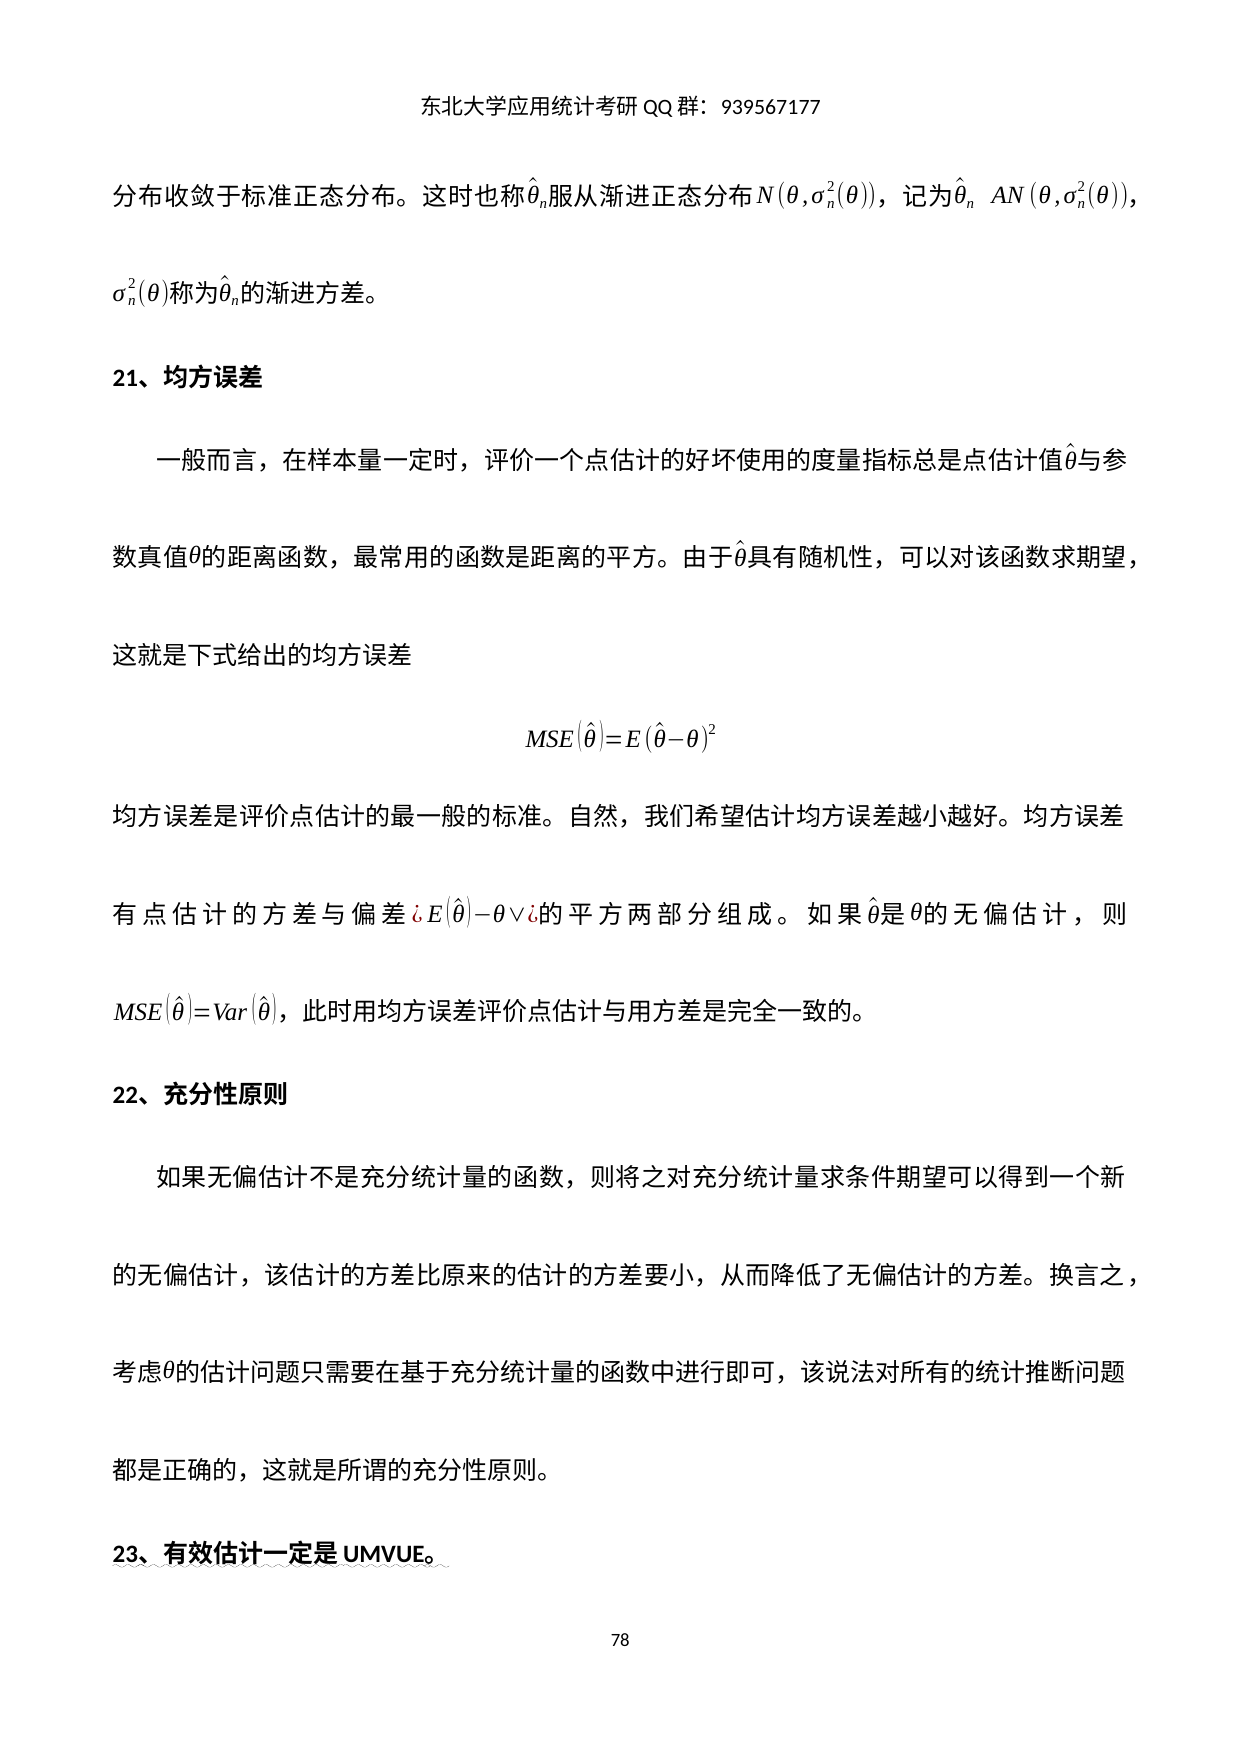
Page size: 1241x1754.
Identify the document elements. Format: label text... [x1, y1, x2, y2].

text 23、有效估计一定是UMVUE。 [112, 1519, 1128, 1584]
text 如果无偏估计不是充分统计量的函数，则将之对充分统计量求条件期望可以得到一个新的无偏估计，该估计的方差比原来的估计的方差要小，从而降低了无偏估计的方差。换言之，考虑的估计问题只需要在基于充分统计量的函数中进行即可，该说法对所有的统计推断问题都是正确的，这就是所谓的充分性原则。 [112, 1143, 1128, 1501]
text 22、充分性原则 [112, 1060, 1128, 1125]
text 一般而言，在样本量一定时，评价一个点估计的好坏使用的度量指标总是点估计值与参数真值的距离函数，最常用的函数是距离的平方。由于具有随机性，可以对该函数求期望，这就是下式给出的均方误差 [112, 426, 1128, 686]
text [112, 162, 1128, 324]
text 21、均方误差 [112, 343, 1128, 408]
text 均方误差是评价点估计的最一般的标准。自然，我们希望估计均方误差越小越好。均方误差有点估计的方差与偏差的平方两部分组成。如果是的无偏估计，则，此时用均方误差评价点估计与用方差是完全一致的。 [112, 782, 1128, 1042]
